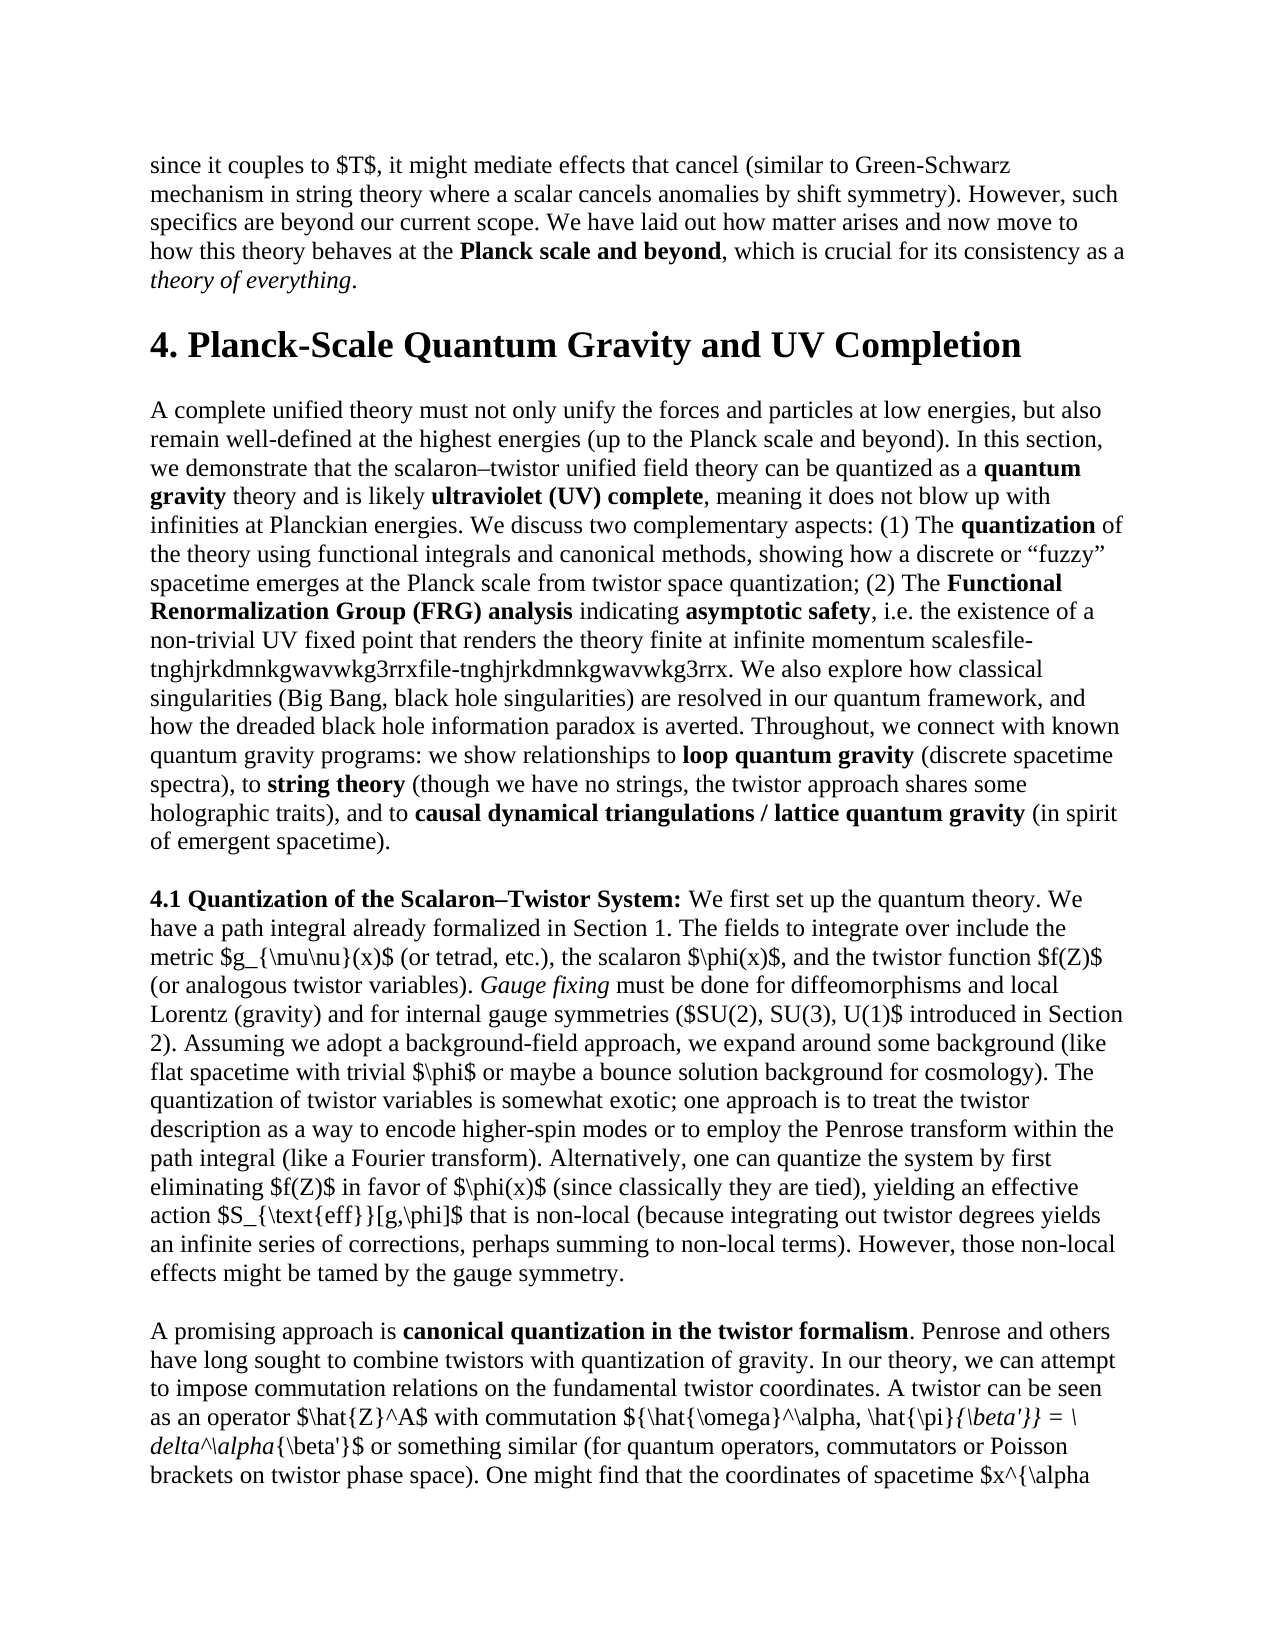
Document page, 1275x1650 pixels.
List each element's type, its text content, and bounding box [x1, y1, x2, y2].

text 4.1 Quantization of the Scalaron–Twistor System: We first set up the quantum theory. We have a path integral already formalized in Section 1. The fields to integrate over include the metric $g_{\mu\nu}(x)$ (or tetrad, etc.), the scalaron $\phi(x)$, and the twistor function $f(Z)$ (or analogous twistor variables). Gauge fixing must be done for diffeomorphisms and local Lorentz (gravity) and for internal gauge symmetries ($SU(2), SU(3), U(1)$ introduced in Section 2). Assuming we adopt a background-field approach, we expand around some background (like flat spacetime with trivial $\phi$ or maybe a bounce solution background for cosmology). The quantization of twistor variables is somewhat exotic; one approach is to treat the twistor description as a way to encode higher-spin modes or to employ the Penrose transform within the path integral (like a Fourier transform). Alternatively, one can quantize the system by first eliminating $f(Z)$ in favor of $\phi(x)$ (since classically they are tied), yielding an effective action $S_{\text{eff}}[g,\phi]$ that is non-local (because integrating out twistor degrees yields an infinite series of corrections, perhaps summing to non-local terms). However, those non-local effects might be tamed by the gauge symmetry. [150, 884, 1125, 1287]
text A complete unified theory must not only unify the forces and particles at low energies, but also remain well-defined at the highest energies (up to the Planck scale and beyond). In this section, we demonstrate that the scalaron–twistor unified field theory can be quantized as a quantum gravity theory and is likely ultraviolet (UV) complete, meaning it does not blow up with infinities at Planckian energies. We discuss two complementary aspects: (1) The quantization of the theory using functional integrals and canonical methods, showing how a discrete or “fuzzy” spacetime emerges at the Planck scale from twistor space quantization; (2) The Functional Renormalization Group (FRG) analysis indicating asymptotic safety, i.e. the existence of a non-trivial UV fixed point that renders the theory finite at infinite momentum scales​file-tnghjrkdmnkgwavwkg3rrx​file-tnghjrkdmnkgwavwkg3rrx. We also explore how classical singularities (Big Bang, black hole singularities) are resolved in our quantum framework, and how the dreaded black hole information paradox is averted. Throughout, we connect with known quantum gravity programs: we show relationships to loop quantum gravity (discrete spacetime spectra), to string theory (though we have no strings, the twistor approach shares some holographic traits), and to causal dynamical triangulations / lattice quantum gravity (in spirit of emergent spacetime). [150, 395, 1125, 855]
text 4. Planck-Scale Quantum Gravity and UV Completion [150, 323, 1125, 366]
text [150, 150, 1125, 294]
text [150, 1316, 1125, 1488]
